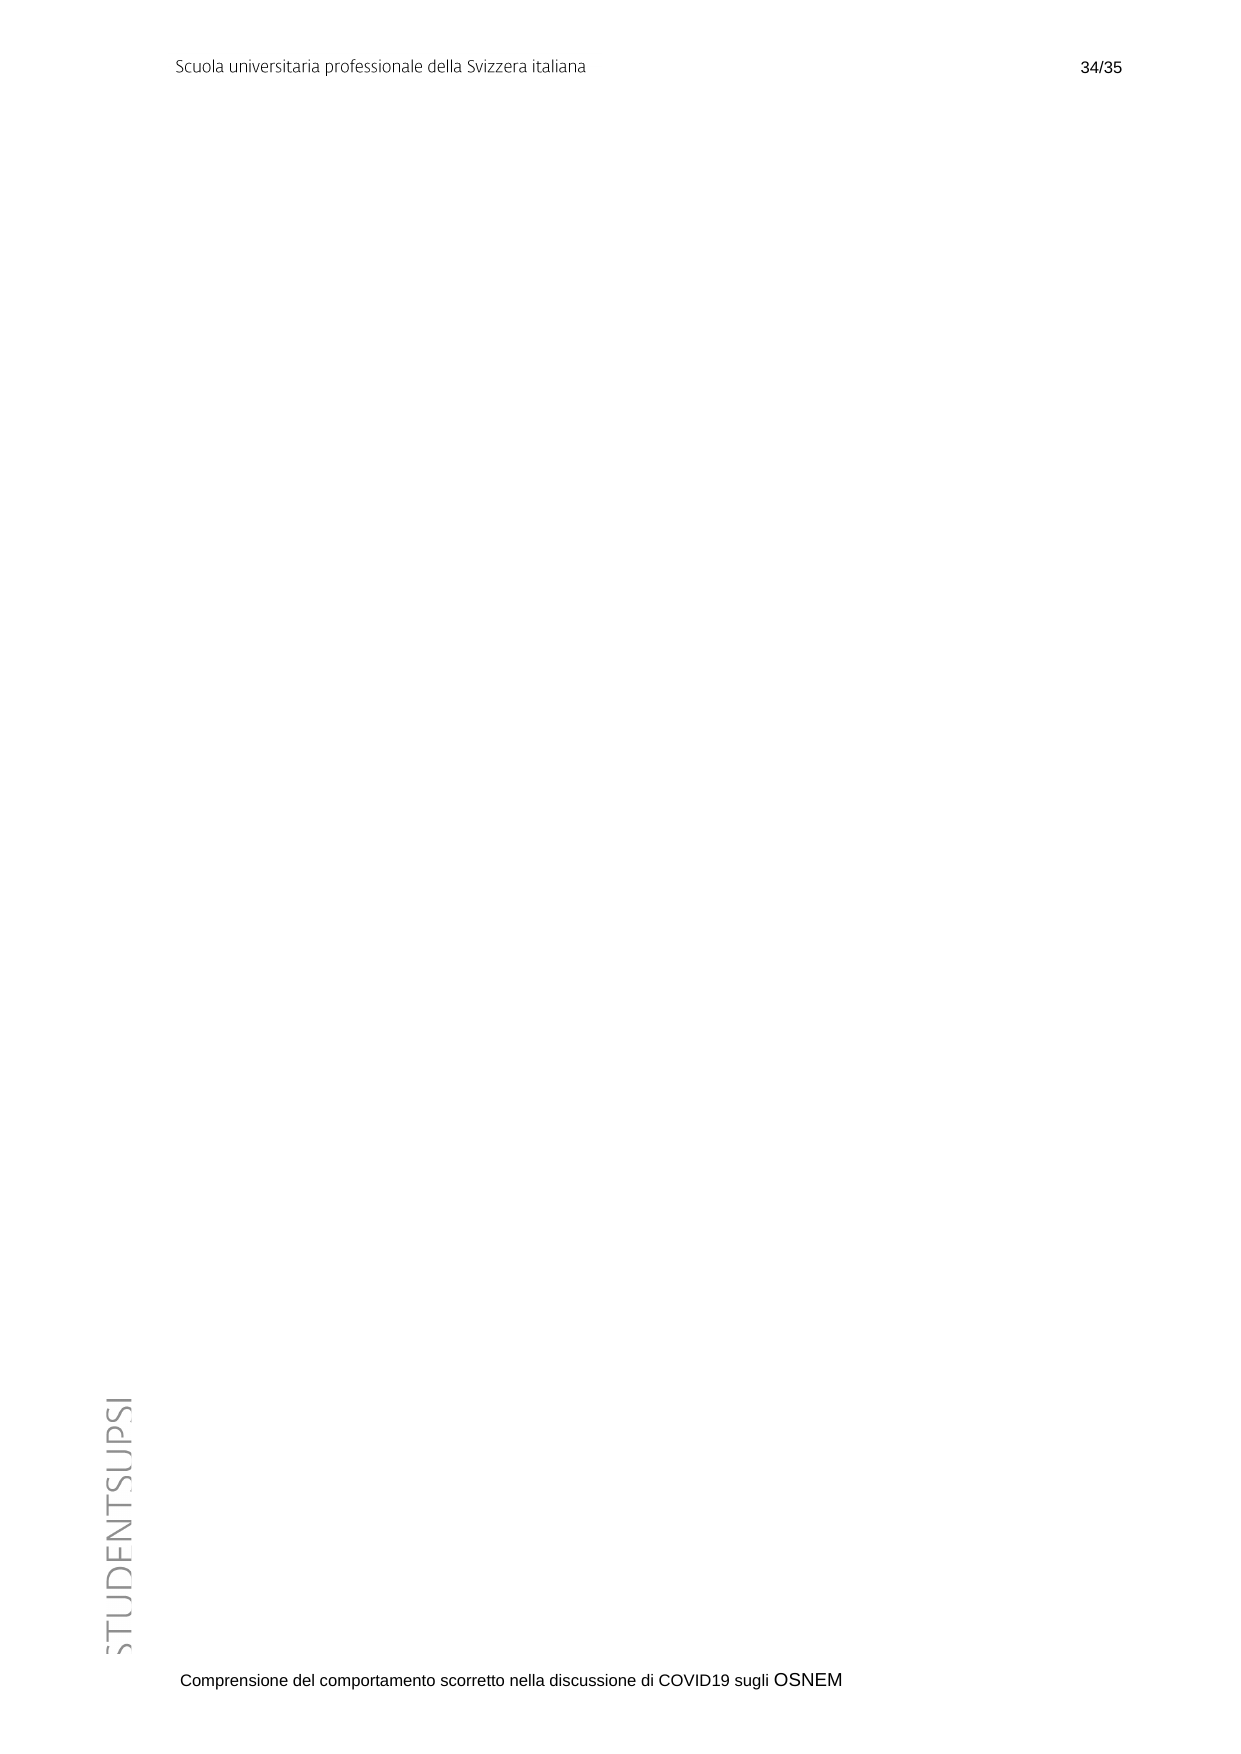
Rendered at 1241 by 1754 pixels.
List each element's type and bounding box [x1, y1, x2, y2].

picture [106, 1399, 132, 1654]
picture [168, 53, 602, 80]
